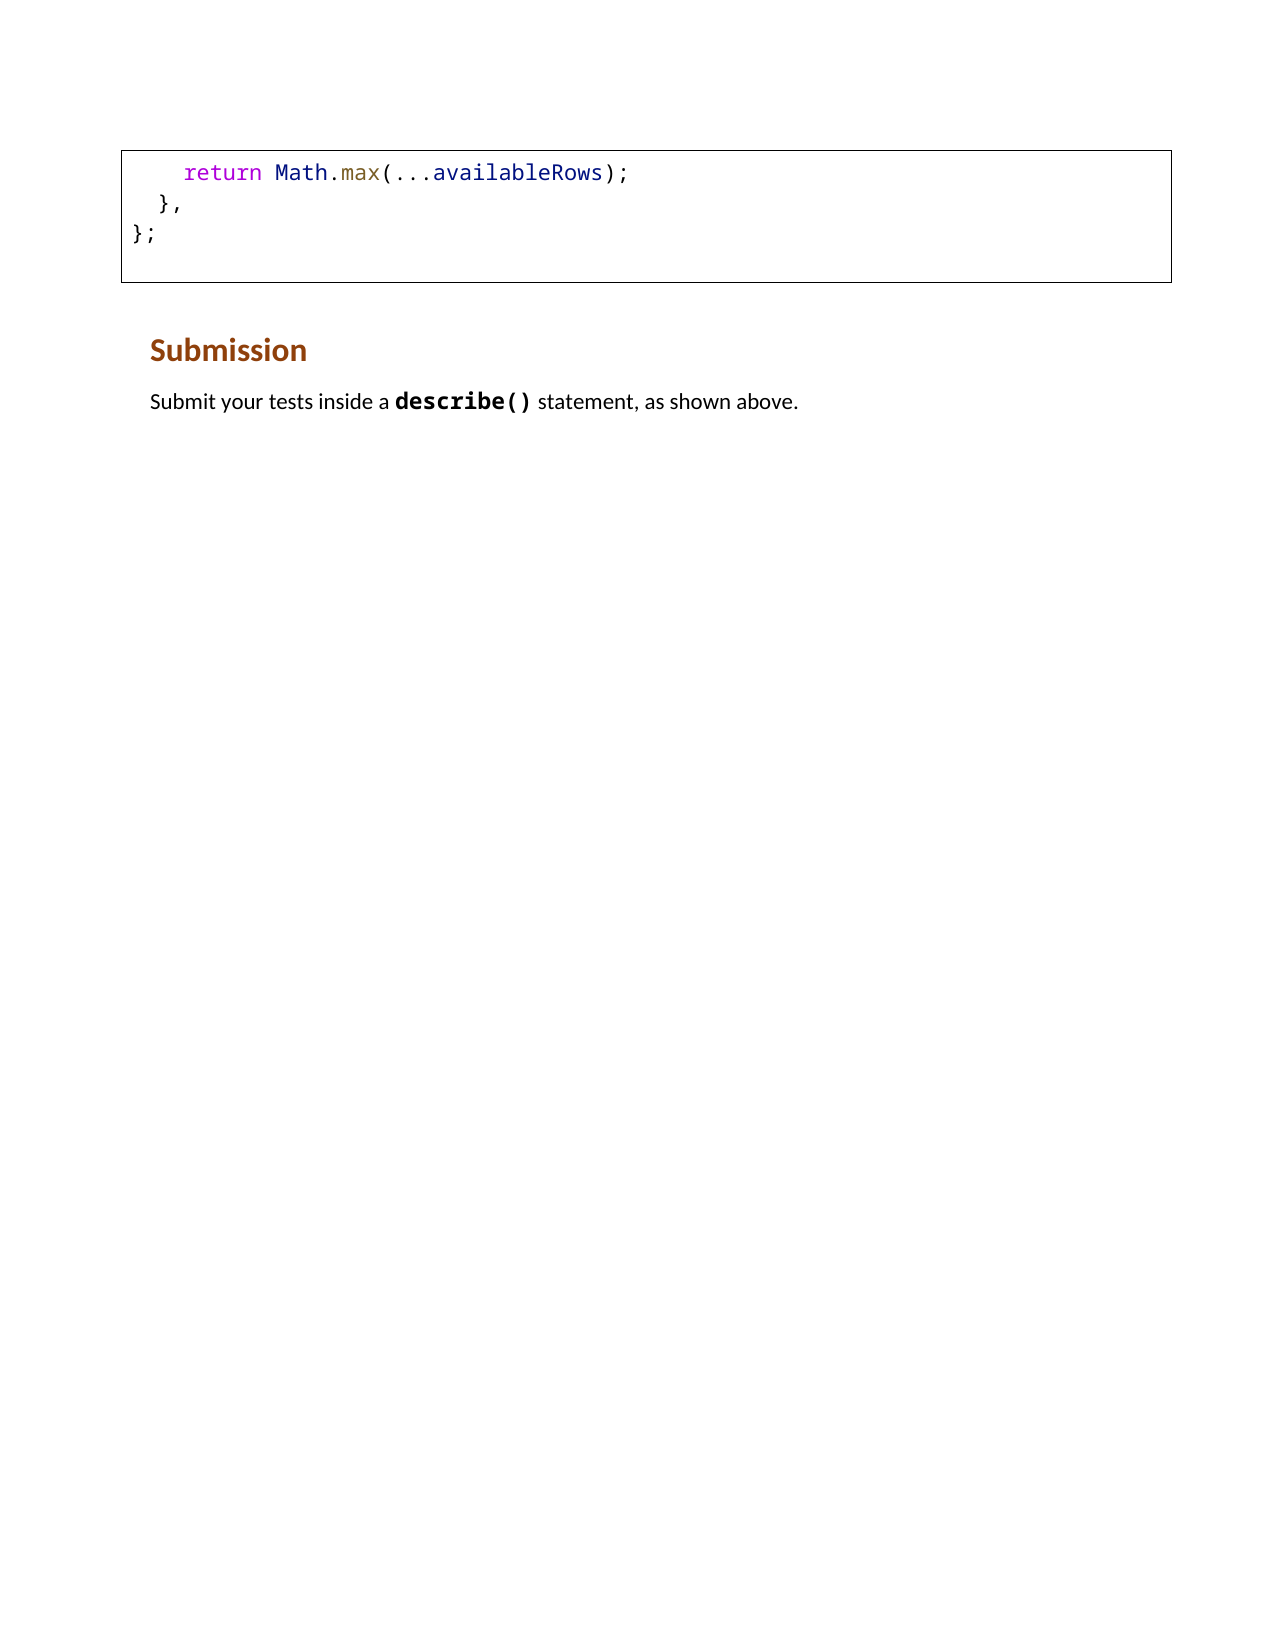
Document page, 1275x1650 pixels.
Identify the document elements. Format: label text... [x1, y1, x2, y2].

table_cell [122, 151, 1171, 282]
text Submit your tests inside a describe() statement, as shown above. [150, 384, 1125, 416]
text Submission [150, 329, 1125, 370]
